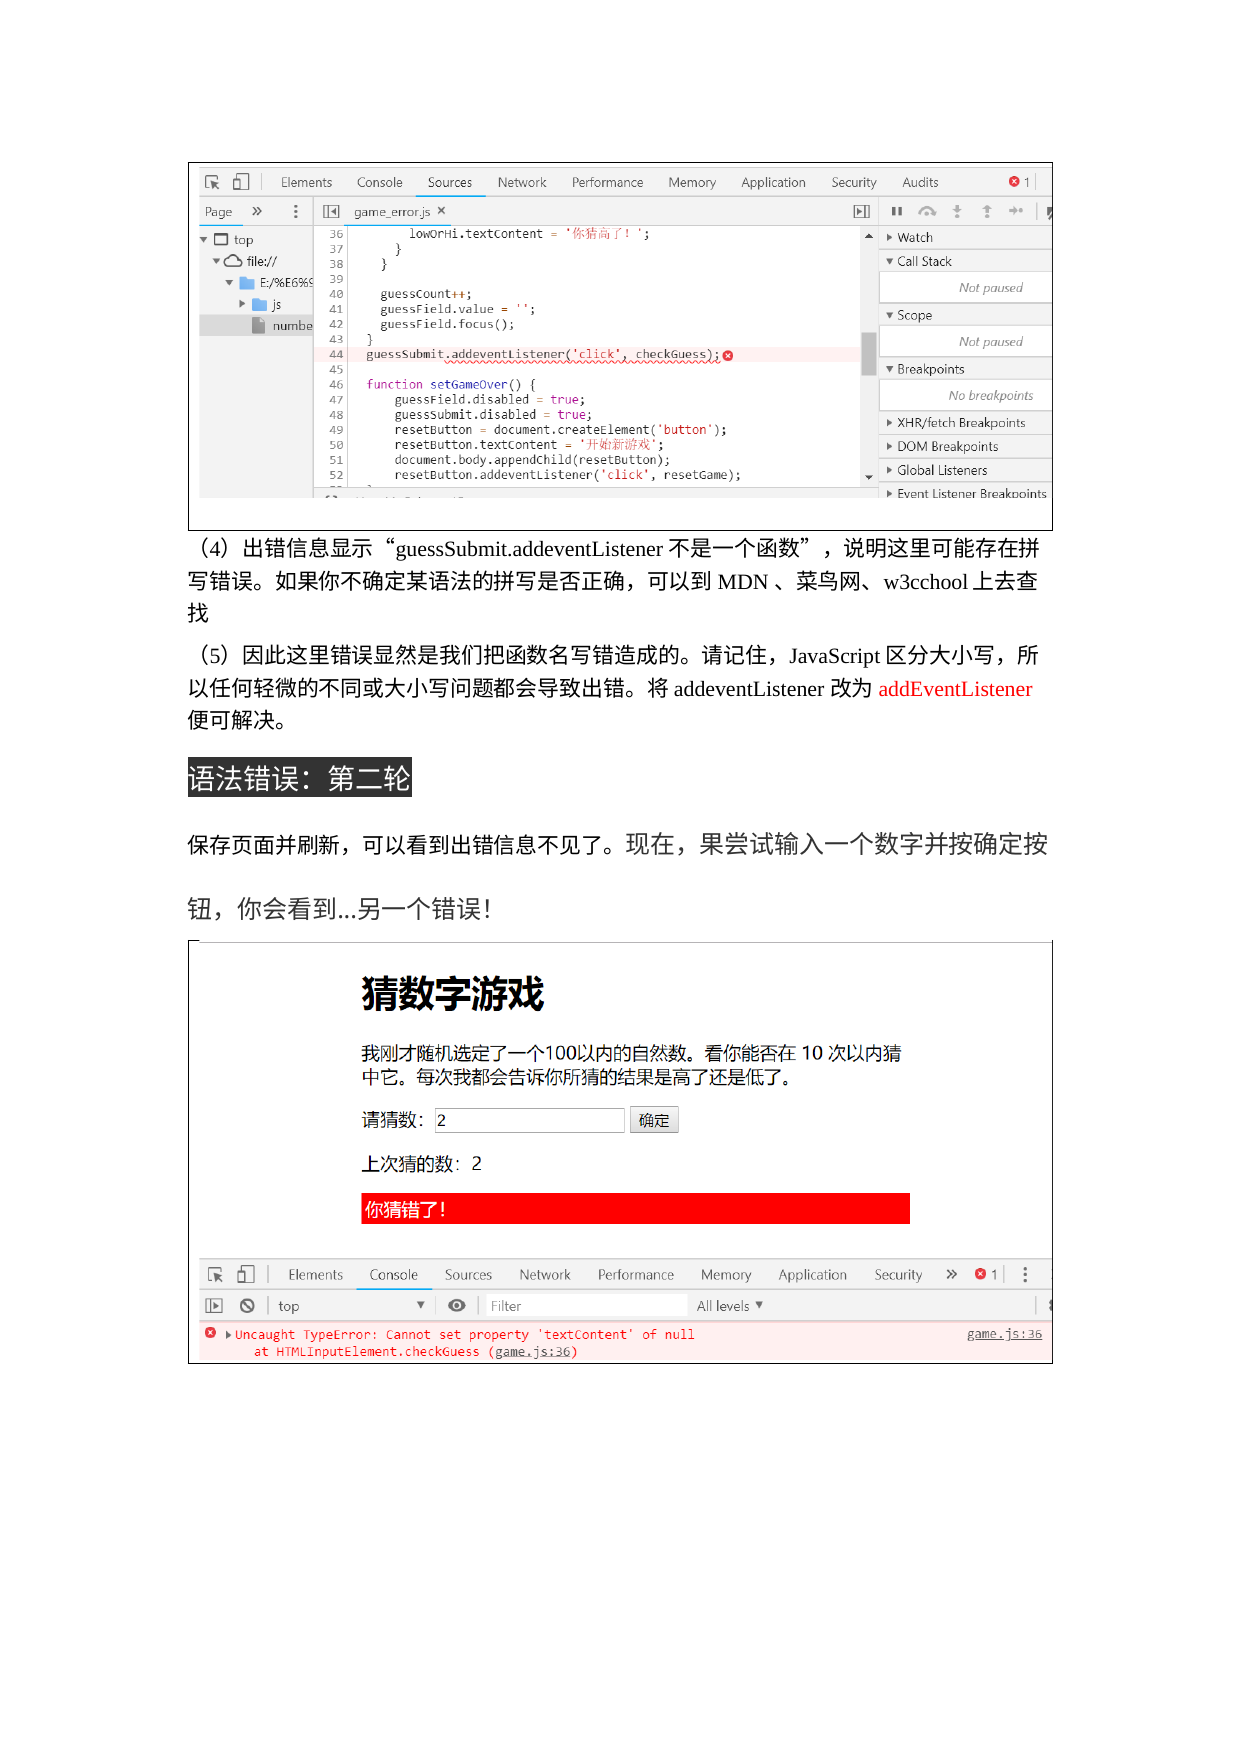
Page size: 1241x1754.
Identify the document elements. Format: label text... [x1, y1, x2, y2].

text 保存页面并刷新，可以看到出错信息不见了。现在，果尝试输入一个数字并按确定按钮，你会看到...另一个错误！ [187, 810, 1053, 940]
text 语法错误：第二轮 [187, 745, 1053, 810]
table_header [189, 163, 1052, 530]
text （5）因此这里错误显然是我们把函数名写错造成的。请记住，JavaScript 区分大小写，所以任何轻微的不同或大小写问题都会导致出错。将 addeventListener 改为 addEventListener 便可解决。 [187, 638, 1053, 735]
table_header [189, 941, 1052, 1363]
picture [199, 163, 1053, 498]
picture [199, 940, 1053, 1360]
text （4）出错信息显示“guessSubmit.addeventListener 不是一个函数”，说明这里可能存在拼写错误。如果你不确定某语法的拼写是否正确，可以到 MDN 、菜鸟网、w3cchool上去查找 [187, 531, 1053, 628]
